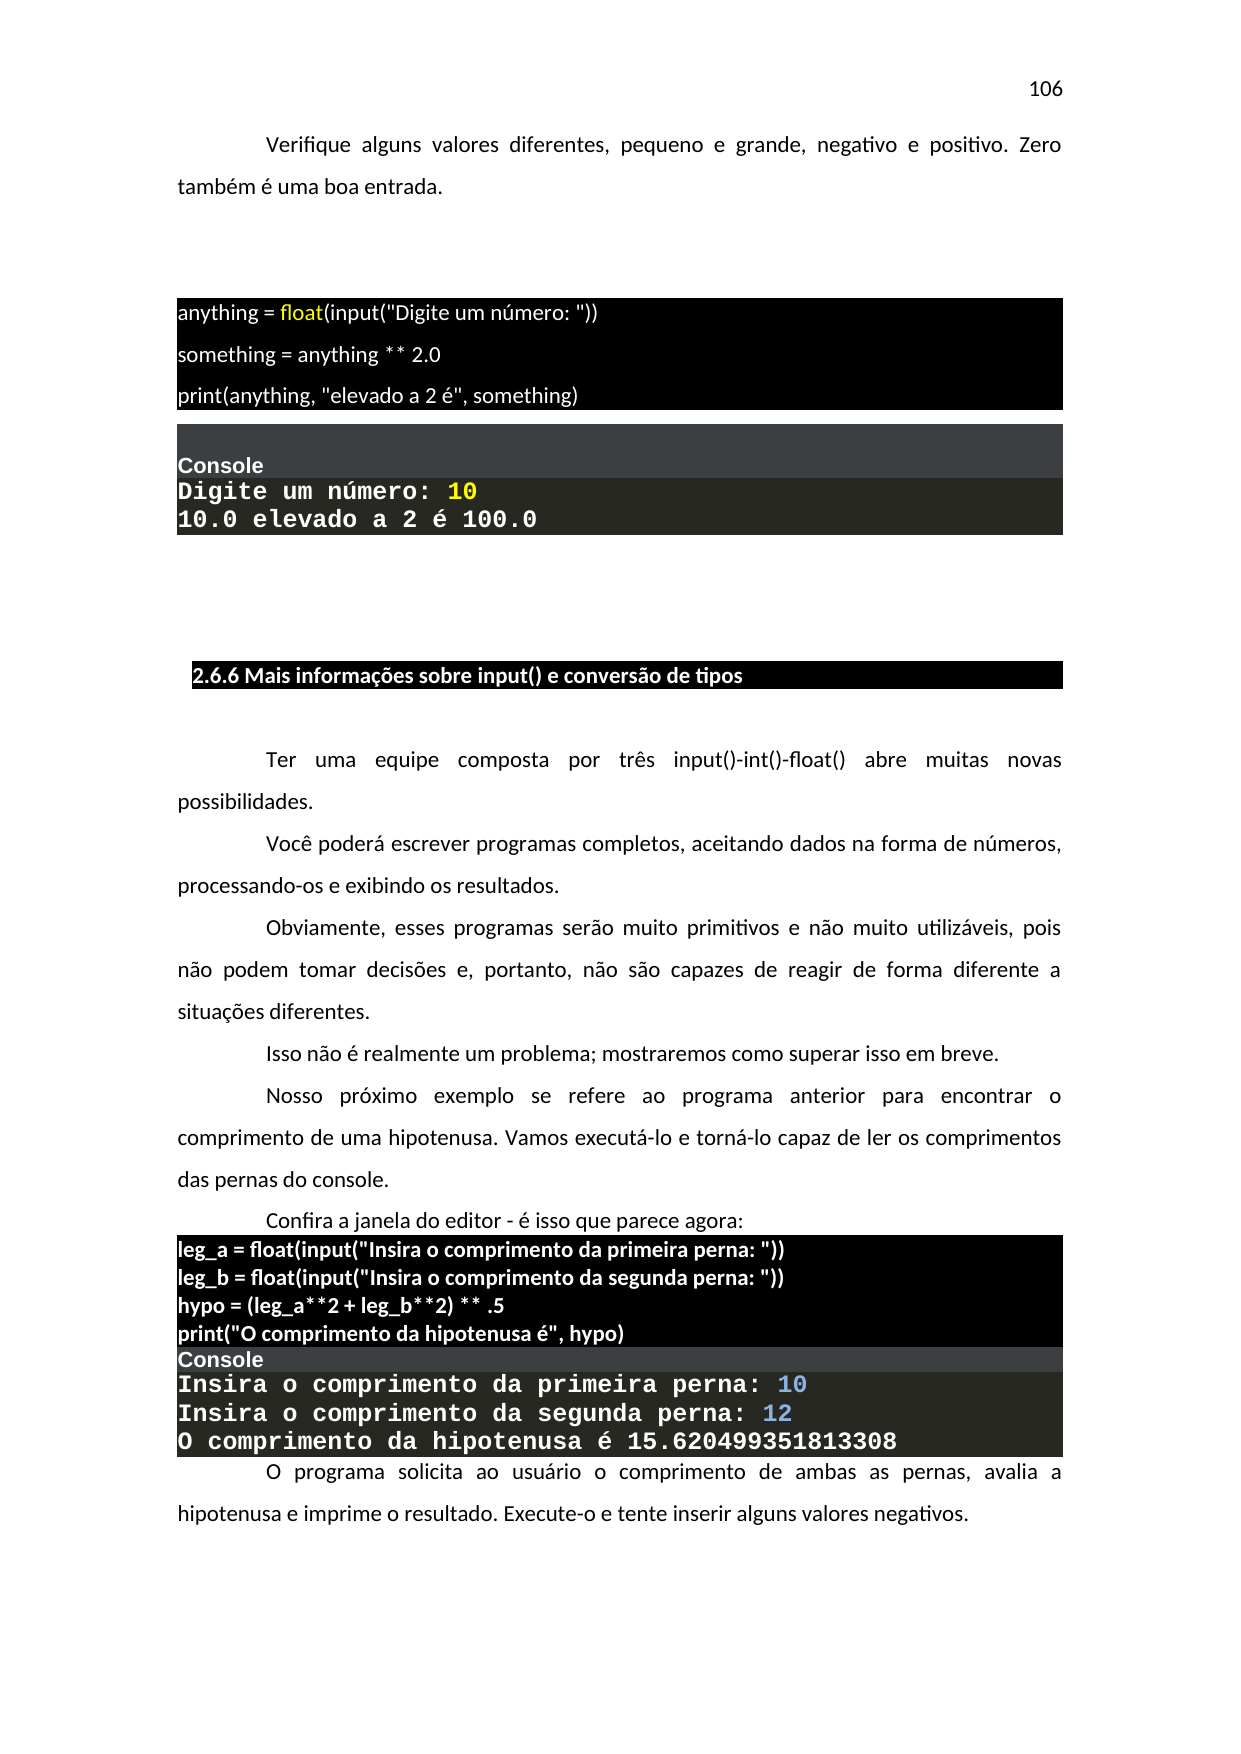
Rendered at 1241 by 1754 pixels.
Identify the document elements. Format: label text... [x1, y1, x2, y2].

text Ter uma equipe composta por três input()-int()-float() abre muitas novas possibilidades. [177, 745, 1063, 815]
text Nosso próximo exemplo se refere ao programa anterior para encontrar o comprimento de uma hipotenusa. Vamos executá-lo e torná-lo capaz de ler os comprimentos das pernas do console. [177, 1081, 1063, 1193]
text hypo = (leg_a**2 + leg_b**2) ** .5 [177, 1291, 1063, 1319]
text Insira o comprimento da segunda perna: 12 [177, 1400, 1063, 1429]
text Digite um número: 10 [177, 478, 1063, 507]
text Obviamente, esses programas serão muito primitivos e não muito utilizáveis, pois não podem tomar decisões e, portanto, não são capazes de reagir de forma diferente a situações diferentes. [177, 913, 1063, 1025]
text Confira a janela do editor - é isso que parece agora: [177, 1207, 1063, 1235]
text Isso não é realmente um problema; mostraremos como superar isso em breve. [177, 1039, 1063, 1067]
text Console [177, 1347, 1063, 1372]
text print("O comprimento da hipotenusa é", hypo) [177, 1319, 1063, 1347]
text print(anything, "elevado a 2 é", something) [177, 382, 1063, 410]
text anything = float(input("Digite um número: ")) [177, 298, 1063, 326]
text O programa solicita ao usuário o comprimento de ambas as pernas, avalia a hipotenusa e imprime o resultado. Execute-o e tente inserir alguns valores negativos. [177, 1457, 1063, 1527]
text something = anything ** 2.0 [177, 340, 1063, 368]
text 10.0 elevado a 2 é 100.0 [177, 507, 1063, 535]
text Insira o comprimento da primeira perna: 10 [177, 1372, 1063, 1400]
text leg_b = float(input("Insira o comprimento da segunda perna: ")) [177, 1263, 1063, 1291]
text Você poderá escrever programas completos, aceitando dados na forma de números, processando-os e exibindo os resultados. [177, 829, 1063, 899]
text Verifique alguns valores diferentes, pequeno e grande, negativo e positivo. Zero também é uma boa entrada. [177, 130, 1063, 200]
text Console [177, 424, 1063, 478]
text 2.6.6 Mais informações sobre input() e conversão de tipos [192, 661, 1063, 689]
text leg_a = float(input("Insira o comprimento da primeira perna: ")) [177, 1235, 1063, 1263]
text O comprimento da hipotenusa é 15.620499351813308 [177, 1429, 1063, 1457]
